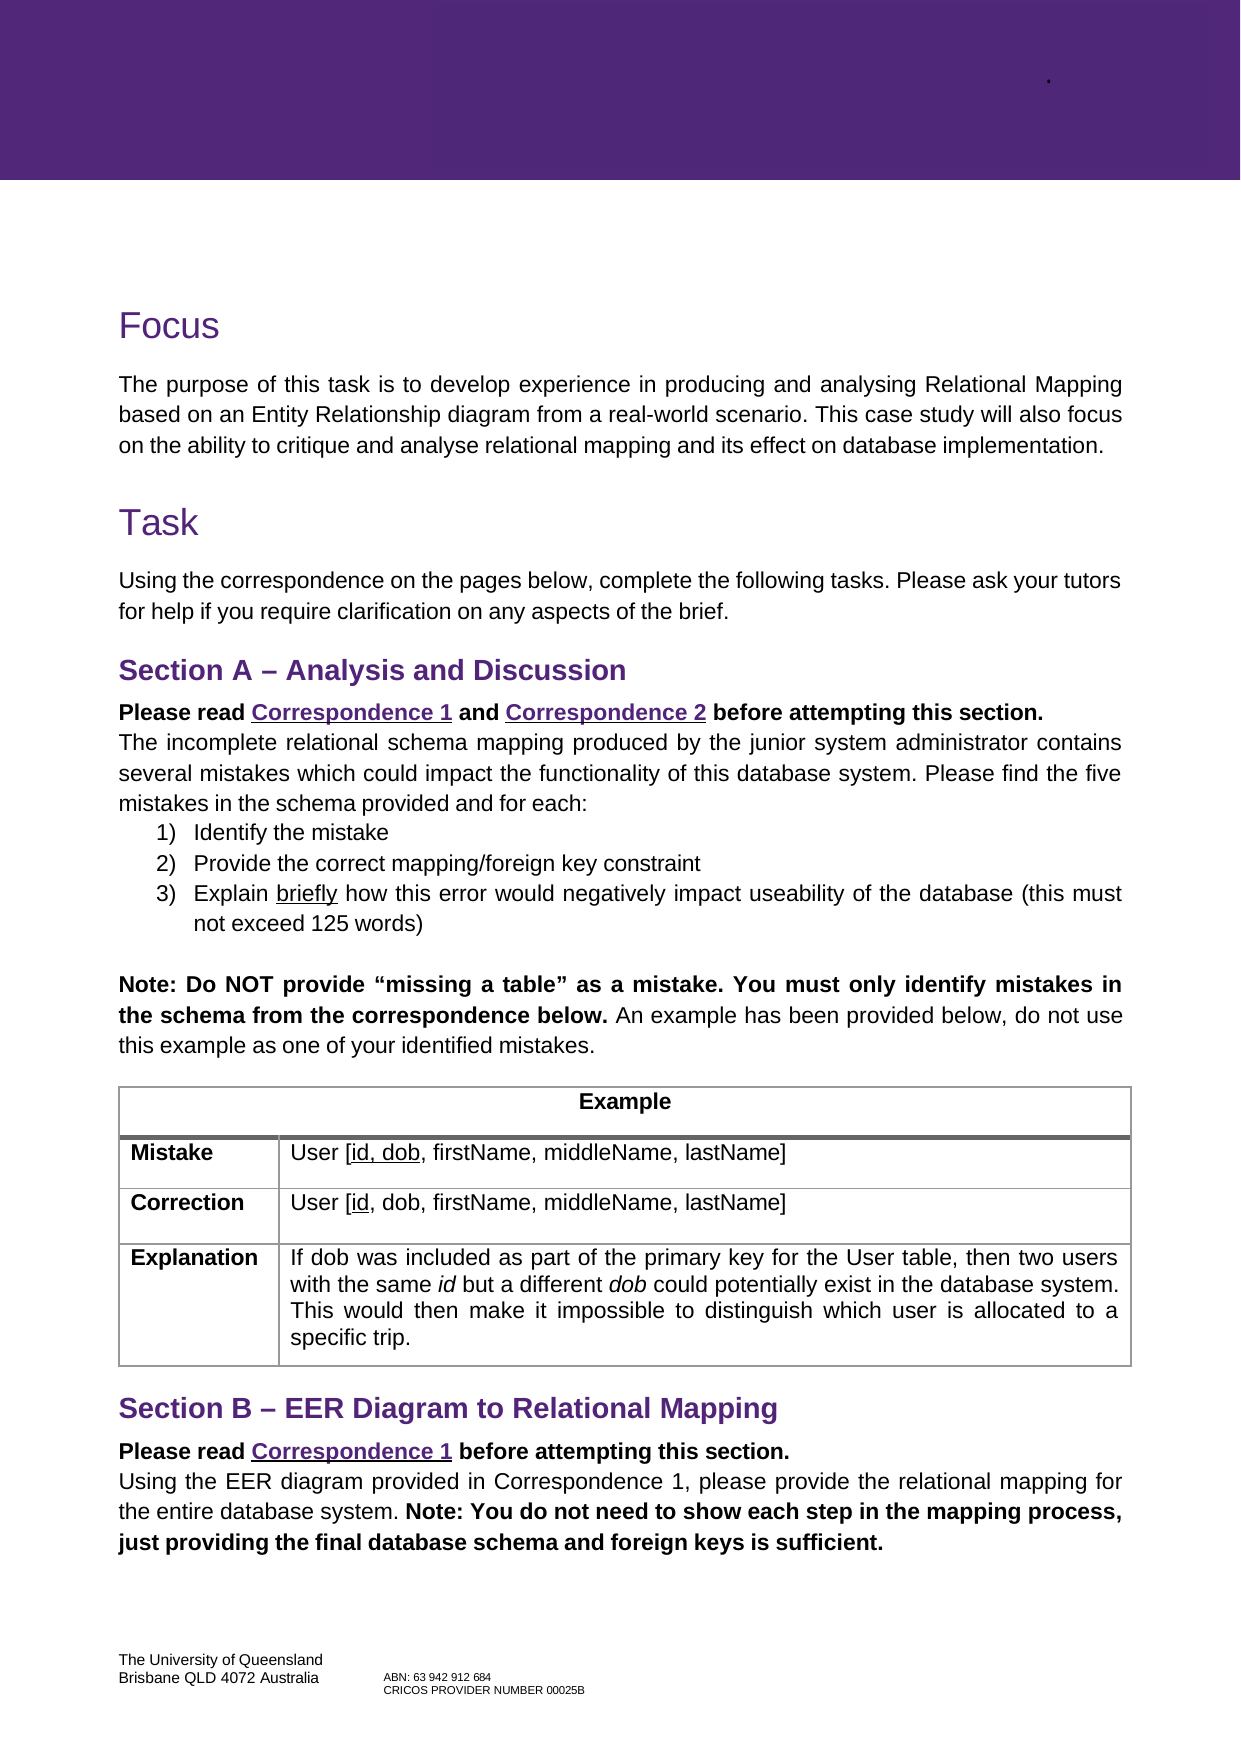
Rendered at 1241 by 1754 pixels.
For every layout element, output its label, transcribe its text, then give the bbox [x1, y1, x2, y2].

text ABN: 63 942 912 684 [383, 1671, 1165, 1684]
text CRICOS PROVIDER NUMBER 00025B [383, 1684, 1165, 1697]
list Provide the correct mapping/foreign key constraint [156, 850, 1165, 876]
text Using the EER diagram provided in Correspondence 1, please provide the relational mapping for the entire database system. Note: You do not need to show each step in the mapping process, just providing the final database schema and foreign keys is sufficient. [118, 1468, 1123, 1555]
list Explain briefly how this error would negatively impact useability of the database (this must not exceed 125 words) [156, 880, 1122, 937]
table_cell User [id, dob, firstName, middleName, lastName] [280, 1189, 1130, 1243]
table_cell User [id, dob, firstName, middleName, lastName] [280, 1140, 1130, 1188]
text Using the correspondence on the pages below, complete the following tasks. Please ask your tutors for help if you require clarification on any aspects of the brief. [118, 567, 1122, 624]
subtitle Focus [118, 303, 224, 346]
subtitle Section B – EER Diagram to Relational Mapping [118, 1392, 1165, 1425]
subtitle Section A – Analysis and Discussion [118, 653, 1165, 687]
table_cell Mistake [120, 1140, 278, 1188]
text The University of Queensland Brisbane QLD 4072 Australia [118, 1651, 328, 1687]
table_header Example [120, 1088, 1130, 1135]
text The incomplete relational schema mapping produced by the junior system administrator contains several mistakes which could impact the functionality of this database system. Please find the five mistakes in the schema provided and for each: [118, 729, 1122, 816]
subtitle Please read Correspondence 1 and Correspondence 2 before attempting this section. [118, 699, 1165, 725]
text The purpose of this task is to develop experience in producing and analysing Relational Mapping based on an Entity Relationship diagram from a real-world scenario. This case study will also focus on the ability to critique and analyse relational mapping and its effect on database implementation. [118, 371, 1123, 458]
list Identify the mistake [156, 820, 1165, 846]
table_cell Correction [120, 1189, 278, 1243]
subtitle Please read Correspondence 1 before attempting this section. [118, 1438, 1165, 1464]
picture [0, 0, 1241, 180]
text Note: Do NOT provide “missing a table” as a mistake. You must only identify mistakes in the schema from the correspondence below. An example has been provided below, do not use this example as one of your identified mistakes. [118, 971, 1123, 1058]
table_cell If dob was included as part of the primary key for the User table, then two users with the same id but a different dob could potentially exist in the database system. This would then make it impossible to distinguish which user is allocated to a specific trip. [280, 1245, 1130, 1365]
subtitle Task [118, 500, 1165, 543]
table_cell Explanation [120, 1245, 278, 1365]
